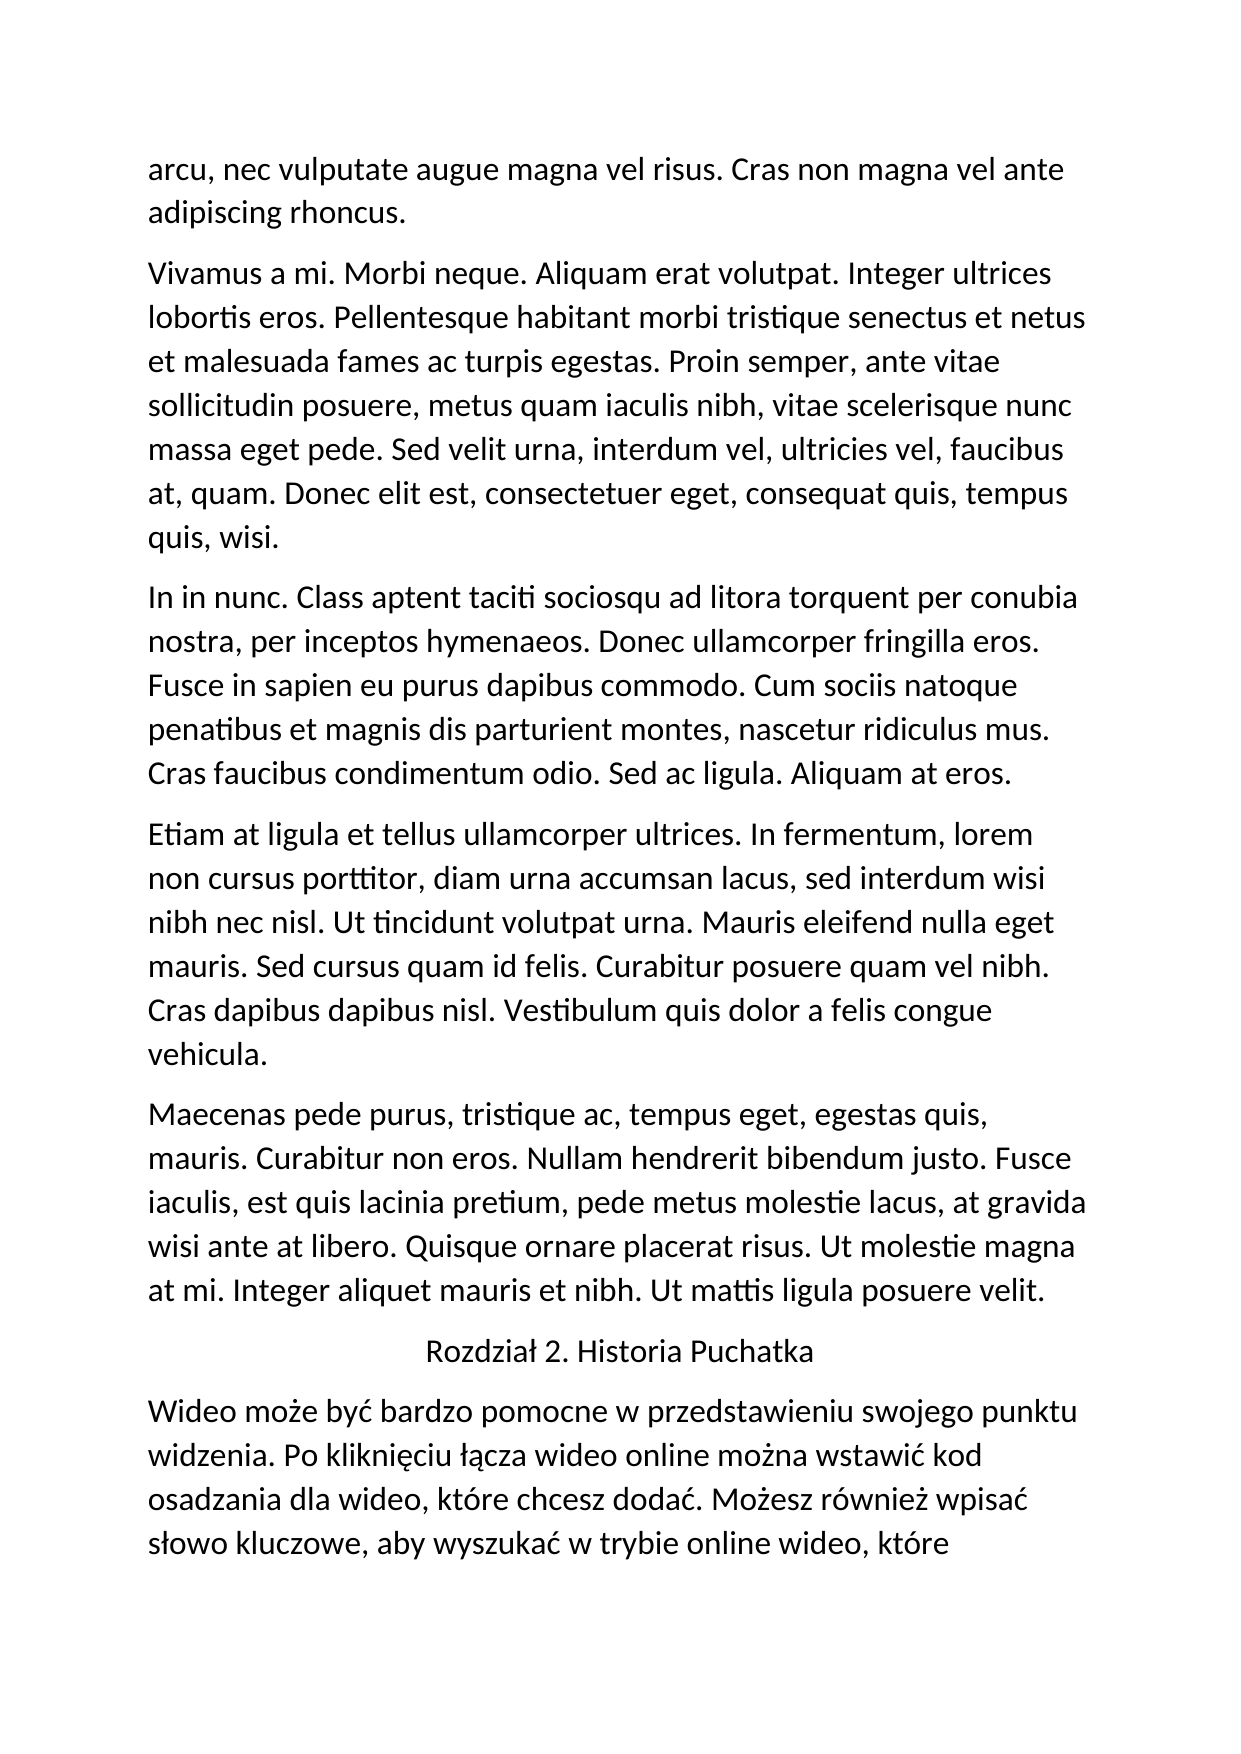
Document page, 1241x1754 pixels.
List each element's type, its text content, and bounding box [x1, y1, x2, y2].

text Maecenas pede purus, tristique ac, tempus eget, egestas quis, mauris. Curabitur non eros. Nullam hendrerit bibendum justo. Fusce iaculis, est quis lacinia pretium, pede metus molestie lacus, at gravida wisi ante at libero. Quisque ornare placerat risus. Ut molestie magna at mi. Integer aliquet mauris et nibh. Ut mattis ligula posuere velit. [148, 1093, 1093, 1310]
text Vivamus a mi. Morbi neque. Aliquam erat volutpat. Integer ultrices lobortis eros. Pellentesque habitant morbi tristique senectus et netus et malesuada fames ac turpis egestas. Proin semper, ante vitae sollicitudin posuere, metus quam iaculis nibh, vitae scelerisque nunc massa eget pede. Sed velit urna, interdum vel, ultricies vel, faucibus at, quam. Donec elit est, consectetuer eget, consequat quis, tempus quis, wisi. [148, 252, 1093, 557]
text Etiam at ligula et tellus ullamcorper ultrices. In fermentum, lorem non cursus porttitor, diam urna accumsan lacus, sed interdum wisi nibh nec nisl. Ut tincidunt volutpat urna. Mauris eleifend nulla eget mauris. Sed cursus quam id felis. Curabitur posuere quam vel nibh. Cras dapibus dapibus nisl. Vestibulum quis dolor a felis congue vehicula. [148, 813, 1093, 1073]
text Rozdział 2. Historia Puchatka [148, 1330, 1093, 1371]
text In in nunc. Class aptent taciti sociosqu ad litora torquent per conubia nostra, per inceptos hymenaeos. Donec ullamcorper fringilla eros. Fusce in sapien eu purus dapibus commodo. Cum sociis natoque penatibus et magnis dis parturient montes, nascetur ridiculus mus. Cras faucibus condimentum odio. Sed ac ligula. Aliquam at eros. [148, 577, 1093, 793]
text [148, 1391, 1093, 1563]
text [148, 148, 1093, 232]
